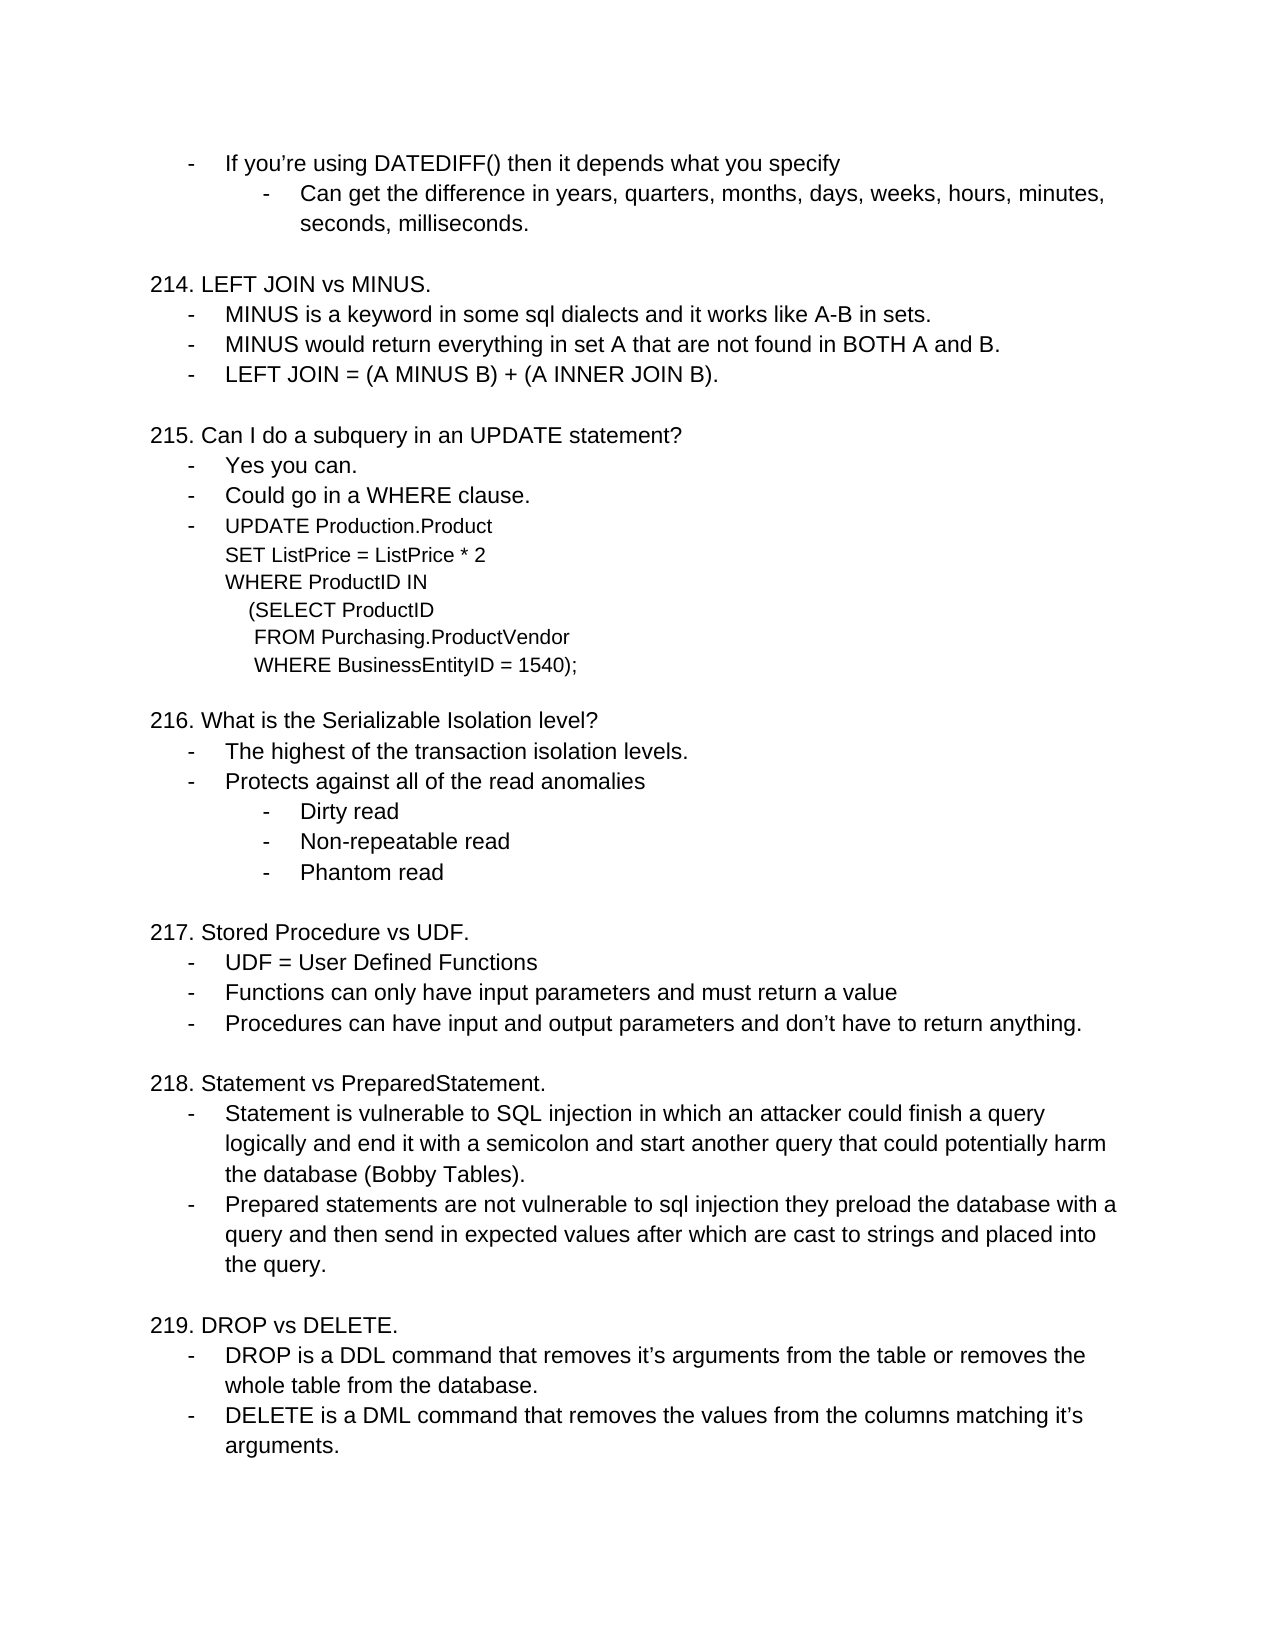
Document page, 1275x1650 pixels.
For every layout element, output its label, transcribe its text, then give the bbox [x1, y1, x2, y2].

list Can get the difference in years, quarters, months, days, weeks, hours, minutes, seconds, milliseconds. [262, 180, 1125, 237]
list Dirty read [262, 798, 1125, 824]
list Prepared statements are not vulnerable to sql injection they preload the database with a query and then send in expected values after which are cast to strings and placed into the query. [187, 1191, 1125, 1277]
text 214. LEFT JOIN vs MINUS. [150, 271, 1125, 297]
list LEFT JOIN = (A MINUS B) + (A INNER JOIN B). [187, 361, 1125, 388]
text 215. Can I do a subquery in an UPDATE statement? [150, 422, 1125, 448]
list Protects against all of the read anomalies [187, 768, 1125, 794]
list DROP is a DDL command that removes it’s arguments from the table or removes the whole table from the database. [187, 1342, 1125, 1398]
text 217. Stored Procedure vs UDF. [150, 919, 1125, 945]
list If you’re using DATEDIFF() then it depends what you specify [187, 150, 1125, 176]
list Non-repeatable read [262, 828, 1125, 854]
list Functions can only have input parameters and must return a value [187, 979, 1125, 1006]
list UPDATE Production.Product SET ListPrice = ListPrice * 2 WHERE ProductID IN (SELECT ProductID FROM Purchasing.ProductVendor WHERE BusinessEntityID = 1540); [187, 512, 1125, 676]
list Yes you can. [187, 452, 1125, 478]
list Statement is vulnerable to SQL injection in which an attacker could finish a query logically and end it with a semicolon and start another query that could potentially harm the database (Bobby Tables). [187, 1100, 1125, 1187]
text 218. Statement vs PreparedStatement. [150, 1070, 1125, 1096]
list MINUS is a keyword in some sql dialects and it works like A-B in sets. [187, 301, 1125, 327]
list MINUS would return everything in set A that are not found in BOTH A and B. [187, 331, 1125, 358]
list Phantom read [262, 858, 1125, 885]
list The highest of the transaction isolation levels. [187, 738, 1125, 764]
text 219. DROP vs DELETE. [150, 1312, 1125, 1338]
text 216. What is the Serializable Isolation level? [150, 707, 1125, 734]
list DELETE is a DML command that removes the values from the columns matching it’s arguments. [187, 1402, 1125, 1459]
list Procedures can have input and output parameters and don’t have to return anything. [187, 1009, 1125, 1036]
list UDF = User Defined Functions [187, 949, 1125, 975]
list Could go in a WHERE clause. [187, 482, 1125, 509]
